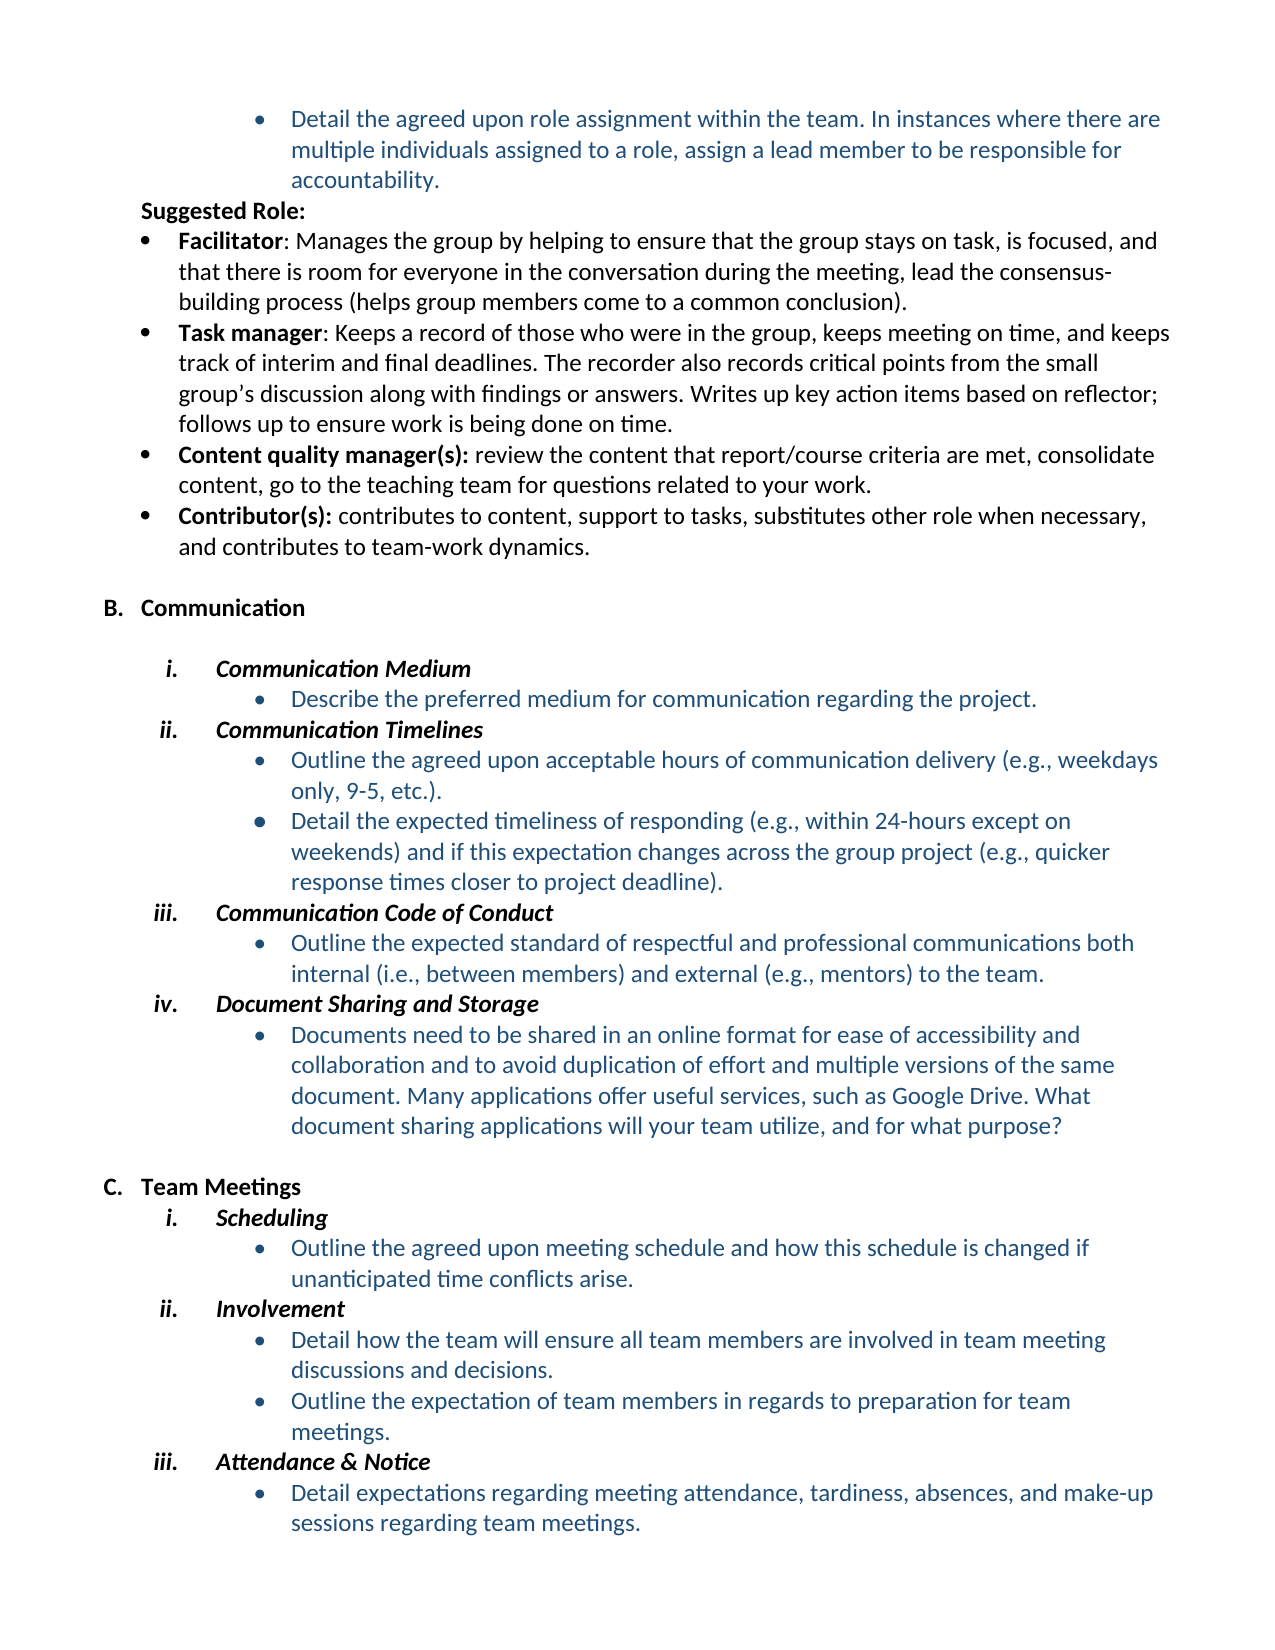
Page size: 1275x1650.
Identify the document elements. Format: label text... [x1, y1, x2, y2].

list Documents need to be shared in an online format for ease of accessibility and collaboration and to avoid duplication of effort and multiple versions of the same document. Many applications offer useful services, such as Google Drive. What document sharing applications will your team utilize, and for what purpose? [253, 1019, 1172, 1141]
list Outline the agreed upon meeting schedule and how this schedule is changed if unanticipated time conflicts arise. [253, 1233, 1172, 1294]
list Outline the expectation of team members in regards to preparation for team meetings. [253, 1385, 1172, 1446]
list Communication Timelines [178, 714, 1172, 744]
list Detail the expected timeliness of responding (e.g., within 24-hours except on weekends) and if this expectation changes across the group project (e.g., quicker response times closer to project deadline). [253, 805, 1172, 897]
list Communication Medium [178, 653, 1172, 683]
list Outline the agreed upon acceptable hours of communication delivery (e.g., weekdays only, 9-5, etc.). [253, 744, 1172, 805]
list Facilitator: Manages the group by helping to ensure that the group stays on task, is focused, and that there is room for everyone in the conversation during the meeting, lead the consensus-building process (helps group members come to a common conclusion). [141, 225, 1172, 317]
text Suggested Role: [66, 195, 1172, 225]
list Communication Code of Conduct [178, 897, 1172, 927]
list Detail how the team will ensure all team members are involved in team meeting discussions and decisions. [253, 1324, 1172, 1385]
list Outline the expected standard of respectful and professional communications both internal (i.e., between members) and external (e.g., mentors) to the team. [253, 927, 1172, 988]
list Attendance & Notice [178, 1446, 1172, 1477]
list Team Meetings [103, 1172, 1172, 1202]
list Describe the preferred medium for communication regarding the project. [253, 683, 1172, 714]
list Detail expectations regarding meeting attendance, tardiness, absences, and make-up sessions regarding team meetings. [253, 1477, 1172, 1538]
list Communication [103, 592, 1172, 622]
list Document Sharing and Storage [178, 988, 1172, 1019]
list Contributor(s): contributes to content, support to tasks, substitutes other role when necessary, and contributes to team-work dynamics. [141, 500, 1172, 561]
list Scheduling [178, 1202, 1172, 1233]
list Content quality manager(s): review the content that report/course criteria are met, consolidate content, go to the teaching team for questions related to your work. [141, 439, 1172, 500]
list Detail the agreed upon role assignment within the team. In instances where there are multiple individuals assigned to a role, assign a lead member to be responsible for accountability. [253, 103, 1172, 195]
list Involvement [178, 1294, 1172, 1324]
list Task manager: Keeps a record of those who were in the group, keeps meeting on time, and keeps track of interim and final deadlines. The recorder also records critical points from the small group’s discussion along with findings or answers. Writes up key action items based on reflector; follows up to ensure work is being done on time. [141, 317, 1172, 439]
